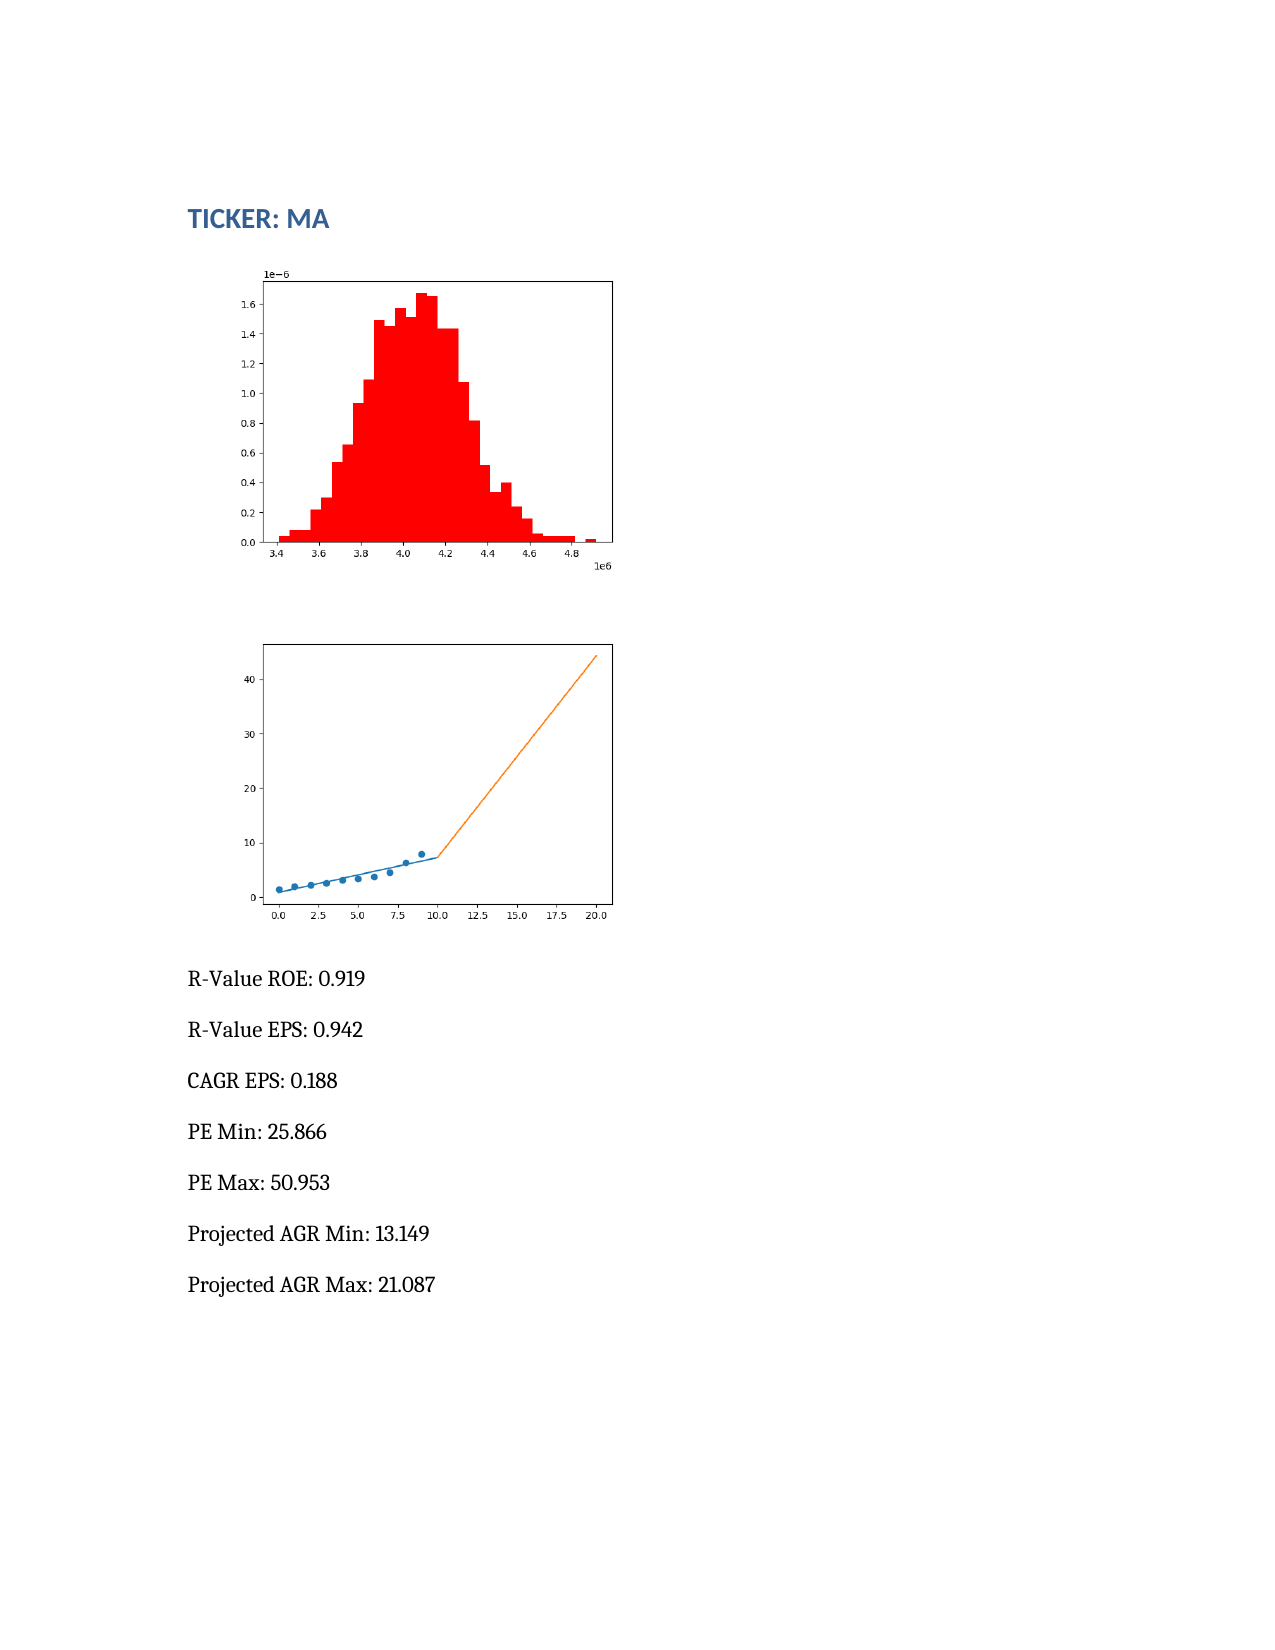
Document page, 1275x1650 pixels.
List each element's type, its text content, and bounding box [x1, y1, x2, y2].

text R-Value ROE: 0.919 [187, 965, 1087, 992]
subtitle TICKER: MA [187, 200, 1087, 236]
text Projected AGR Min: 13.149 [187, 1221, 1087, 1247]
text CAGR EPS: 0.188 [187, 1067, 1087, 1094]
text R-Value EPS: 0.942 [187, 1016, 1087, 1043]
picture [206, 241, 657, 579]
picture [206, 603, 657, 941]
text Projected AGR Max: 21.087 [187, 1272, 1087, 1298]
text PE Max: 50.953 [187, 1169, 1087, 1196]
text PE Min: 25.866 [187, 1118, 1087, 1145]
